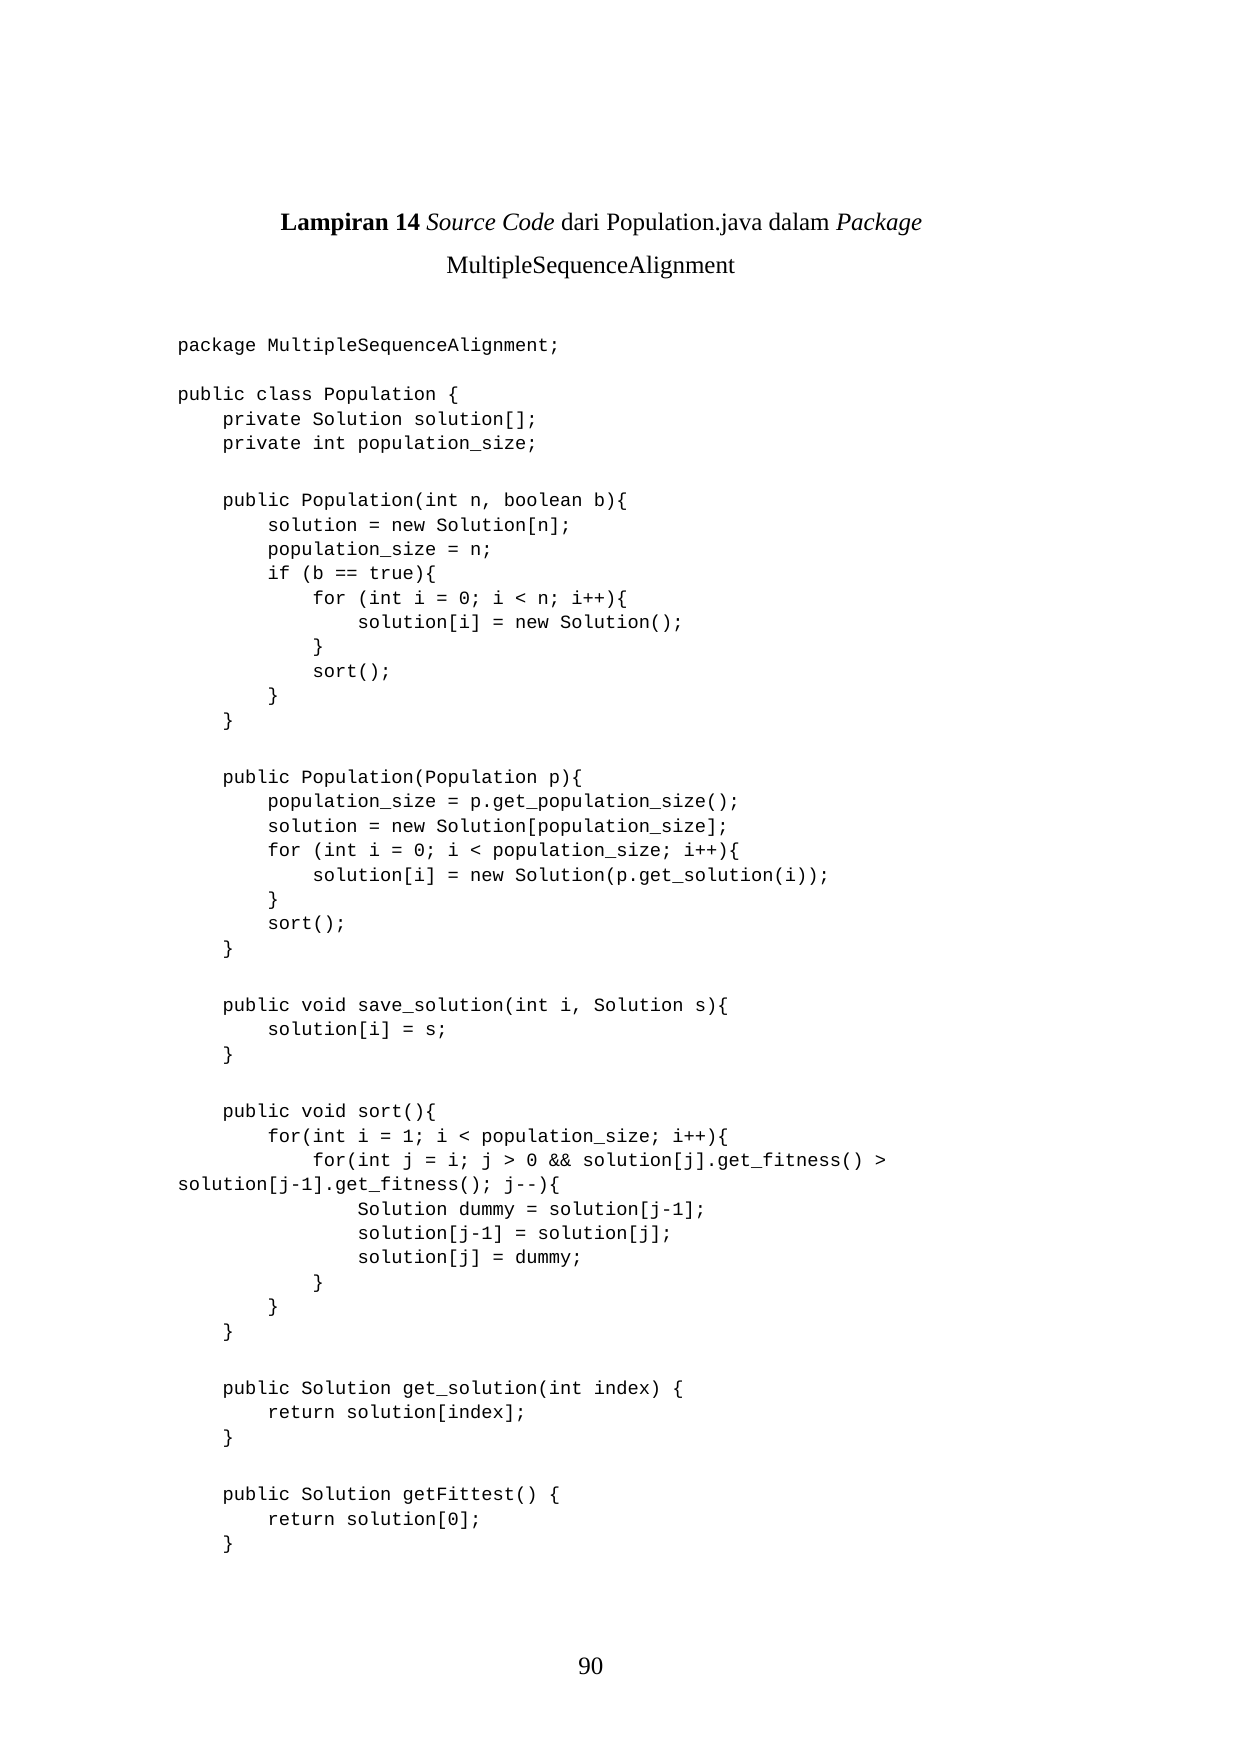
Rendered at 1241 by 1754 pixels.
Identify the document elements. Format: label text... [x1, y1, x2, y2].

text solution[i] = new Solution(); [177, 613, 1004, 634]
text solution = new Solution[population_size]; [177, 817, 1004, 838]
text for(int i = 1; i < population_size; i++){ [177, 1126, 1004, 1148]
text } [177, 1297, 1004, 1318]
text solution[j-1] = solution[j]; [177, 1224, 1004, 1245]
text population_size = p.get_population_size(); [177, 792, 1004, 813]
text } [177, 1427, 1004, 1449]
text } [177, 1534, 1004, 1555]
text population_size = n; [177, 540, 1004, 561]
text } [177, 1321, 1004, 1343]
text package MultipleSequenceAlignment; [177, 336, 1004, 357]
text sort(); [177, 662, 1004, 683]
text if (b == true){ [177, 564, 1004, 585]
text for(int j = i; j > 0 && solution[j].get_fitness() > solution[j-1].get_fitness(); j--){ [177, 1151, 1004, 1196]
text } [177, 1273, 1004, 1294]
text sort(); [177, 914, 1004, 935]
text Lampiran 14 Source Code dari Population.java dalam Package MultipleSequenceAlignment [177, 207, 1004, 279]
text solution = new Solution[n]; [177, 515, 1004, 537]
text public Population(int n, boolean b){ [177, 491, 1004, 512]
text Solution dummy = solution[j-1]; [177, 1199, 1004, 1221]
text solution[i] = new Solution(p.get_solution(i)); [177, 865, 1004, 887]
text } [177, 686, 1004, 707]
text } [177, 1044, 1004, 1066]
text } [177, 637, 1004, 658]
text solution[j] = dummy; [177, 1248, 1004, 1269]
text for (int i = 0; i < n; i++){ [177, 588, 1004, 610]
text } [177, 890, 1004, 911]
text private Solution solution[]; [177, 409, 1004, 431]
text public Solution getFittest() { [177, 1485, 1004, 1506]
text public class Population { [177, 385, 1004, 406]
text } [177, 710, 1004, 732]
text public Solution get_solution(int index) { [177, 1379, 1004, 1400]
text solution[i] = s; [177, 1020, 1004, 1041]
text } [177, 938, 1004, 960]
text private int population_size; [177, 434, 1004, 455]
text public void save_solution(int i, Solution s){ [177, 996, 1004, 1017]
text public Population(Population p){ [177, 768, 1004, 789]
text for (int i = 0; i < population_size; i++){ [177, 841, 1004, 862]
text return solution[0]; [177, 1509, 1004, 1531]
text public void sort(){ [177, 1102, 1004, 1123]
text return solution[index]; [177, 1403, 1004, 1424]
